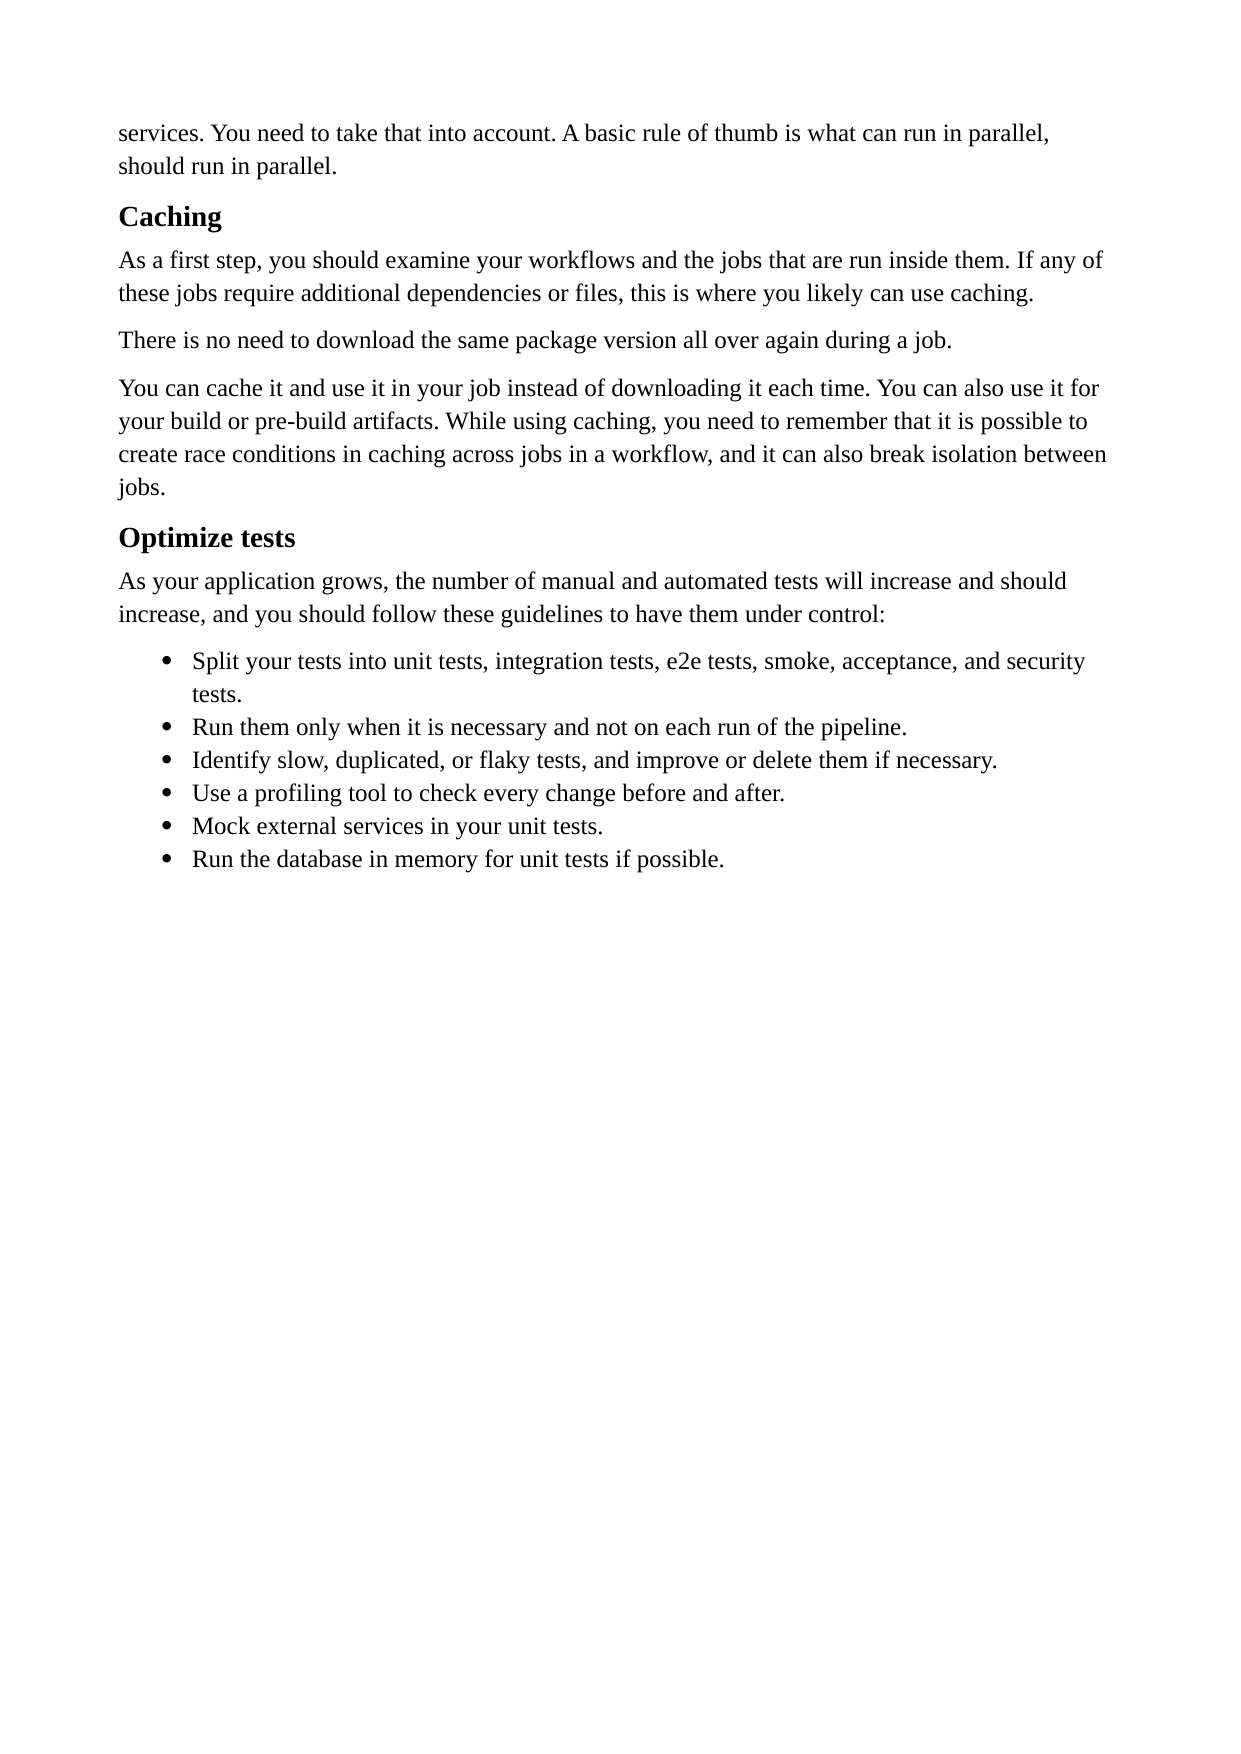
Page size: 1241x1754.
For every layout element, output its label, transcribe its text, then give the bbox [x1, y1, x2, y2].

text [118, 118, 1122, 180]
subtitle Optimize tests [118, 520, 1122, 553]
list Run the database in memory for unit tests if possible. [162, 844, 1122, 873]
subtitle Caching [118, 199, 1122, 232]
text As your application grows, the number of manual and automated tests will increase and should increase, and you should follow these guidelines to have them under control: [118, 566, 1122, 627]
list Identify slow, duplicated, or flaky tests, and improve or delete them if necessary. [162, 745, 1122, 774]
text As a first step, you should examine your workflows and the jobs that are run inside them. If any of these jobs require additional dependencies or files, this is where you likely can use caching. [118, 245, 1122, 307]
text You can cache it and use it in your job instead of downloading it each time. You can also use it for your build or pre-build artifacts. While using caching, you need to remember that it is possible to create race conditions in caching across jobs in a workflow, and it can also break isolation between jobs. [118, 373, 1122, 501]
list Mock external services in your unit tests. [162, 811, 1122, 840]
text There is no need to download the same package version all over again during a job. [118, 325, 1122, 354]
list Use a profiling tool to check every change before and after. [162, 778, 1122, 807]
list Run them only when it is necessary and not on each run of the pipeline. [162, 712, 1122, 741]
list Split your tests into unit tests, integration tests, e2e tests, smoke, acceptance, and security tests. [162, 646, 1122, 708]
